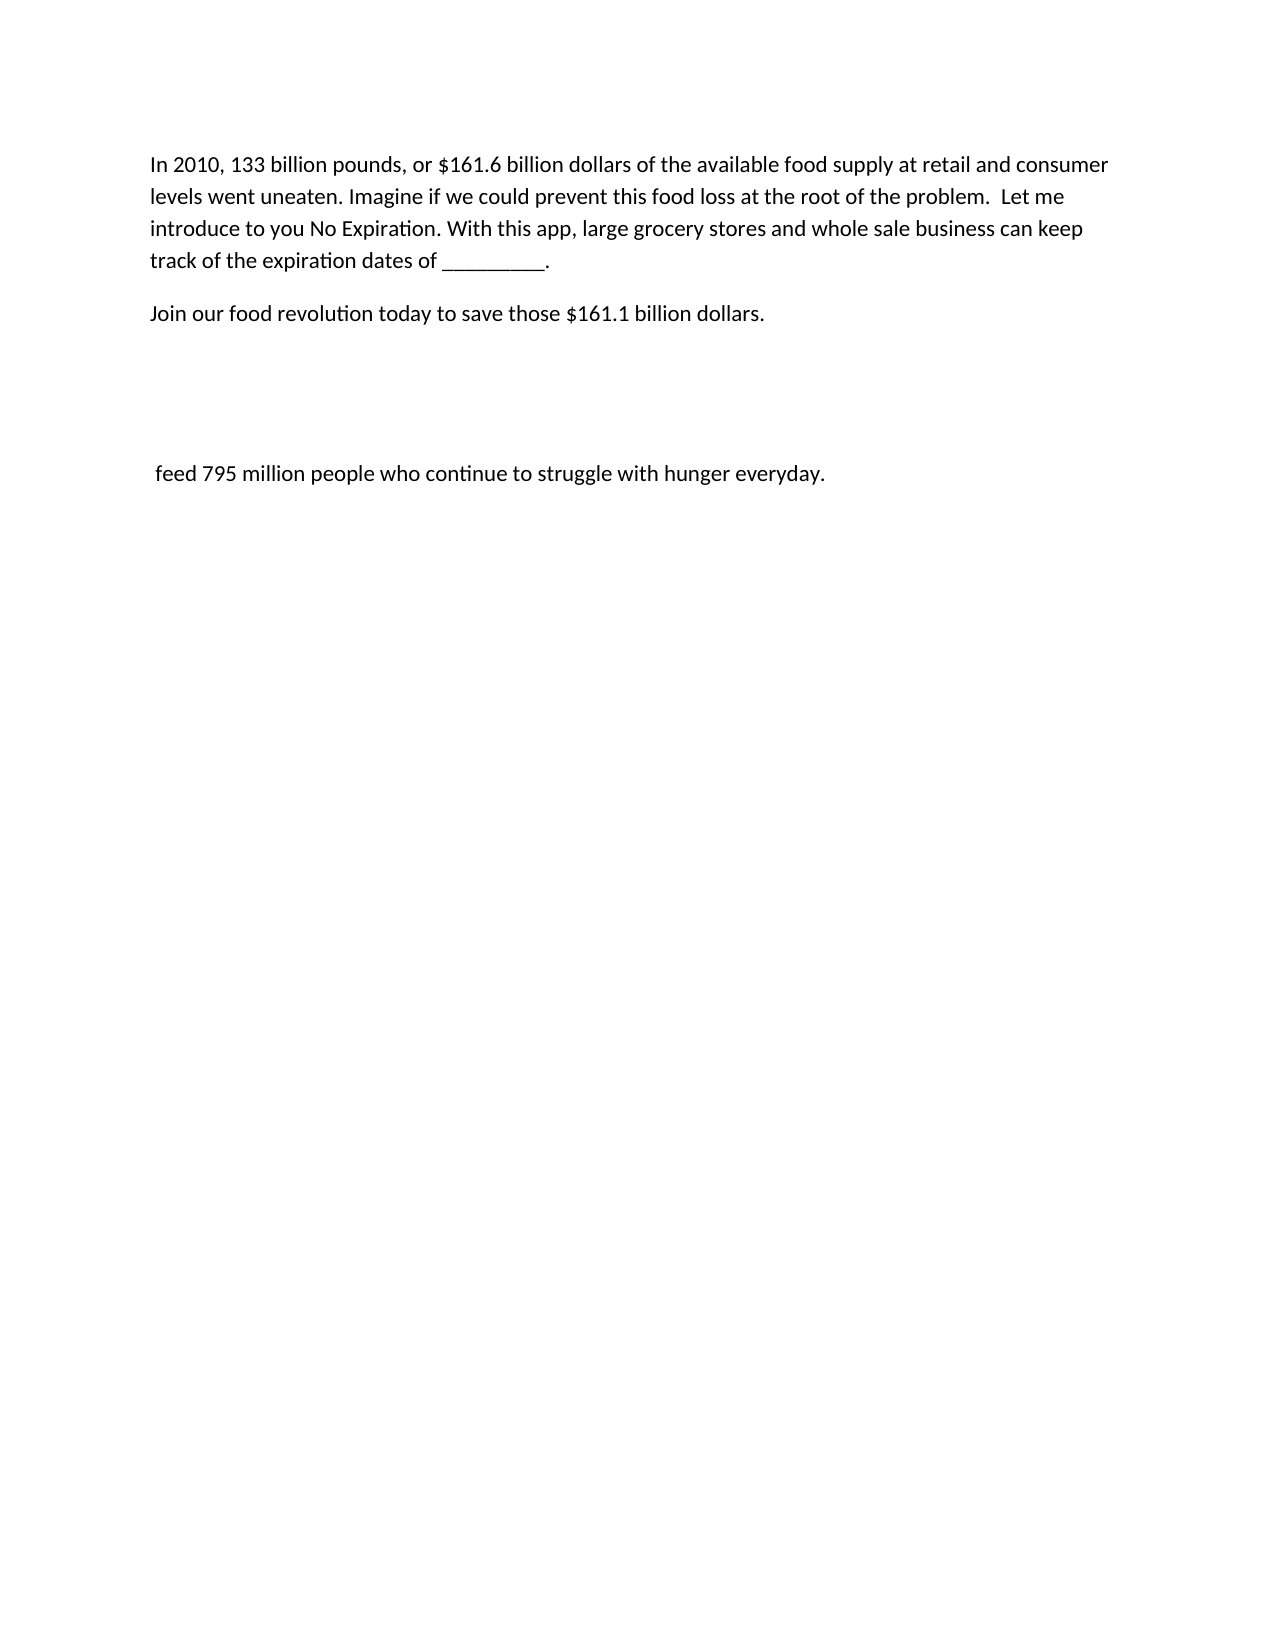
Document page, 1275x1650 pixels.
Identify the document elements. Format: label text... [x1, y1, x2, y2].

text In 2010, 133 billion pounds, or $161.6 billion dollars of the available food supply at retail and consumer levels went uneaten. Imagine if we could prevent this food loss at the root of the problem. Let me introduce to you No Expiration. With this app, large grocery stores and whole sale business can keep track of the expiration dates of _________. [150, 150, 1125, 274]
text feed 795 million people who continue to struggle with hunger everyday. [150, 459, 1125, 487]
text Join our food revolution today to save those $161.1 billion dollars. [150, 299, 1125, 328]
